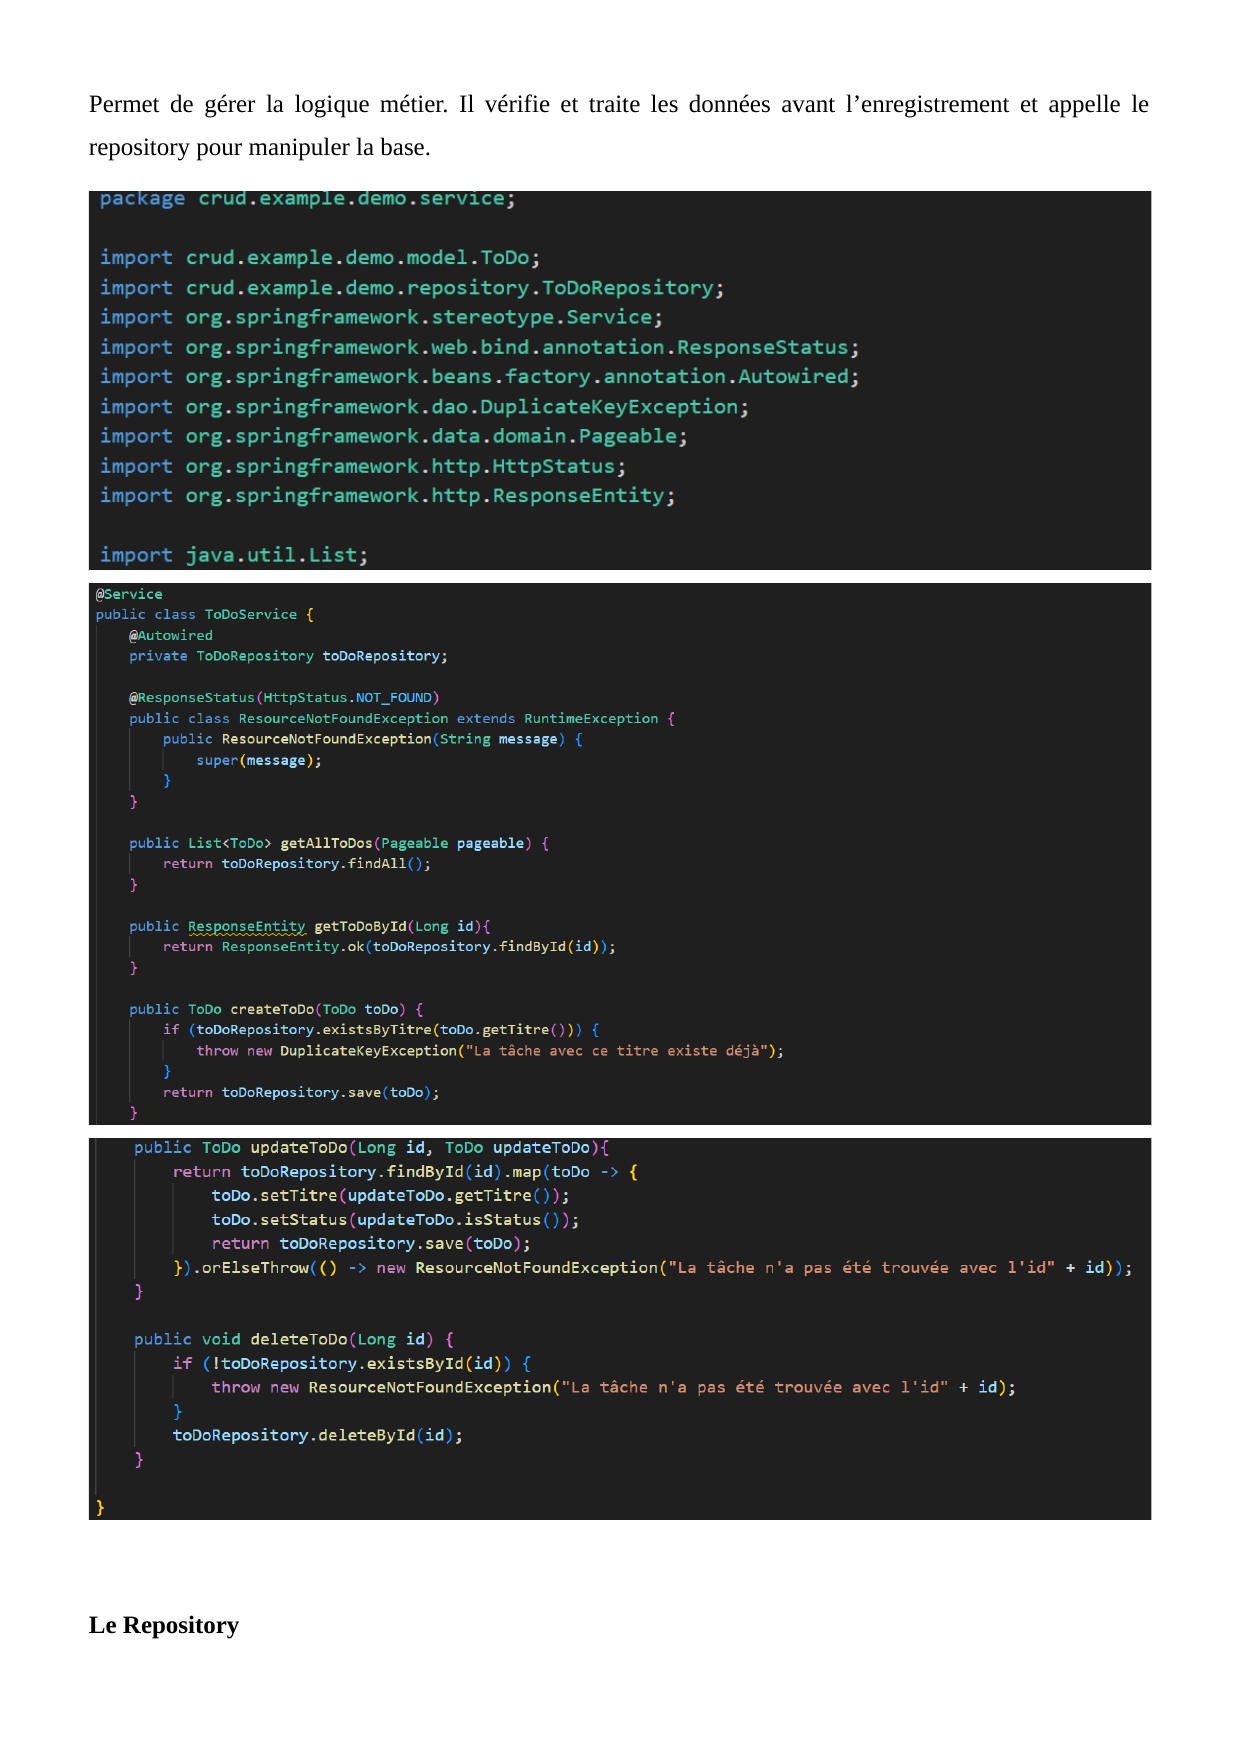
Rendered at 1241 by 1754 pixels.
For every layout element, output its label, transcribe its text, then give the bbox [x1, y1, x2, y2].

text Permet de gérer la logique métier. Il vérifie et traite les données avant l’enregistrement et appelle le repository pour manipuler la base. [89, 89, 1152, 161]
picture [88, 191, 1152, 570]
picture [88, 583, 1152, 1125]
text Le Repository [89, 1610, 1152, 1639]
picture [88, 1138, 1152, 1520]
